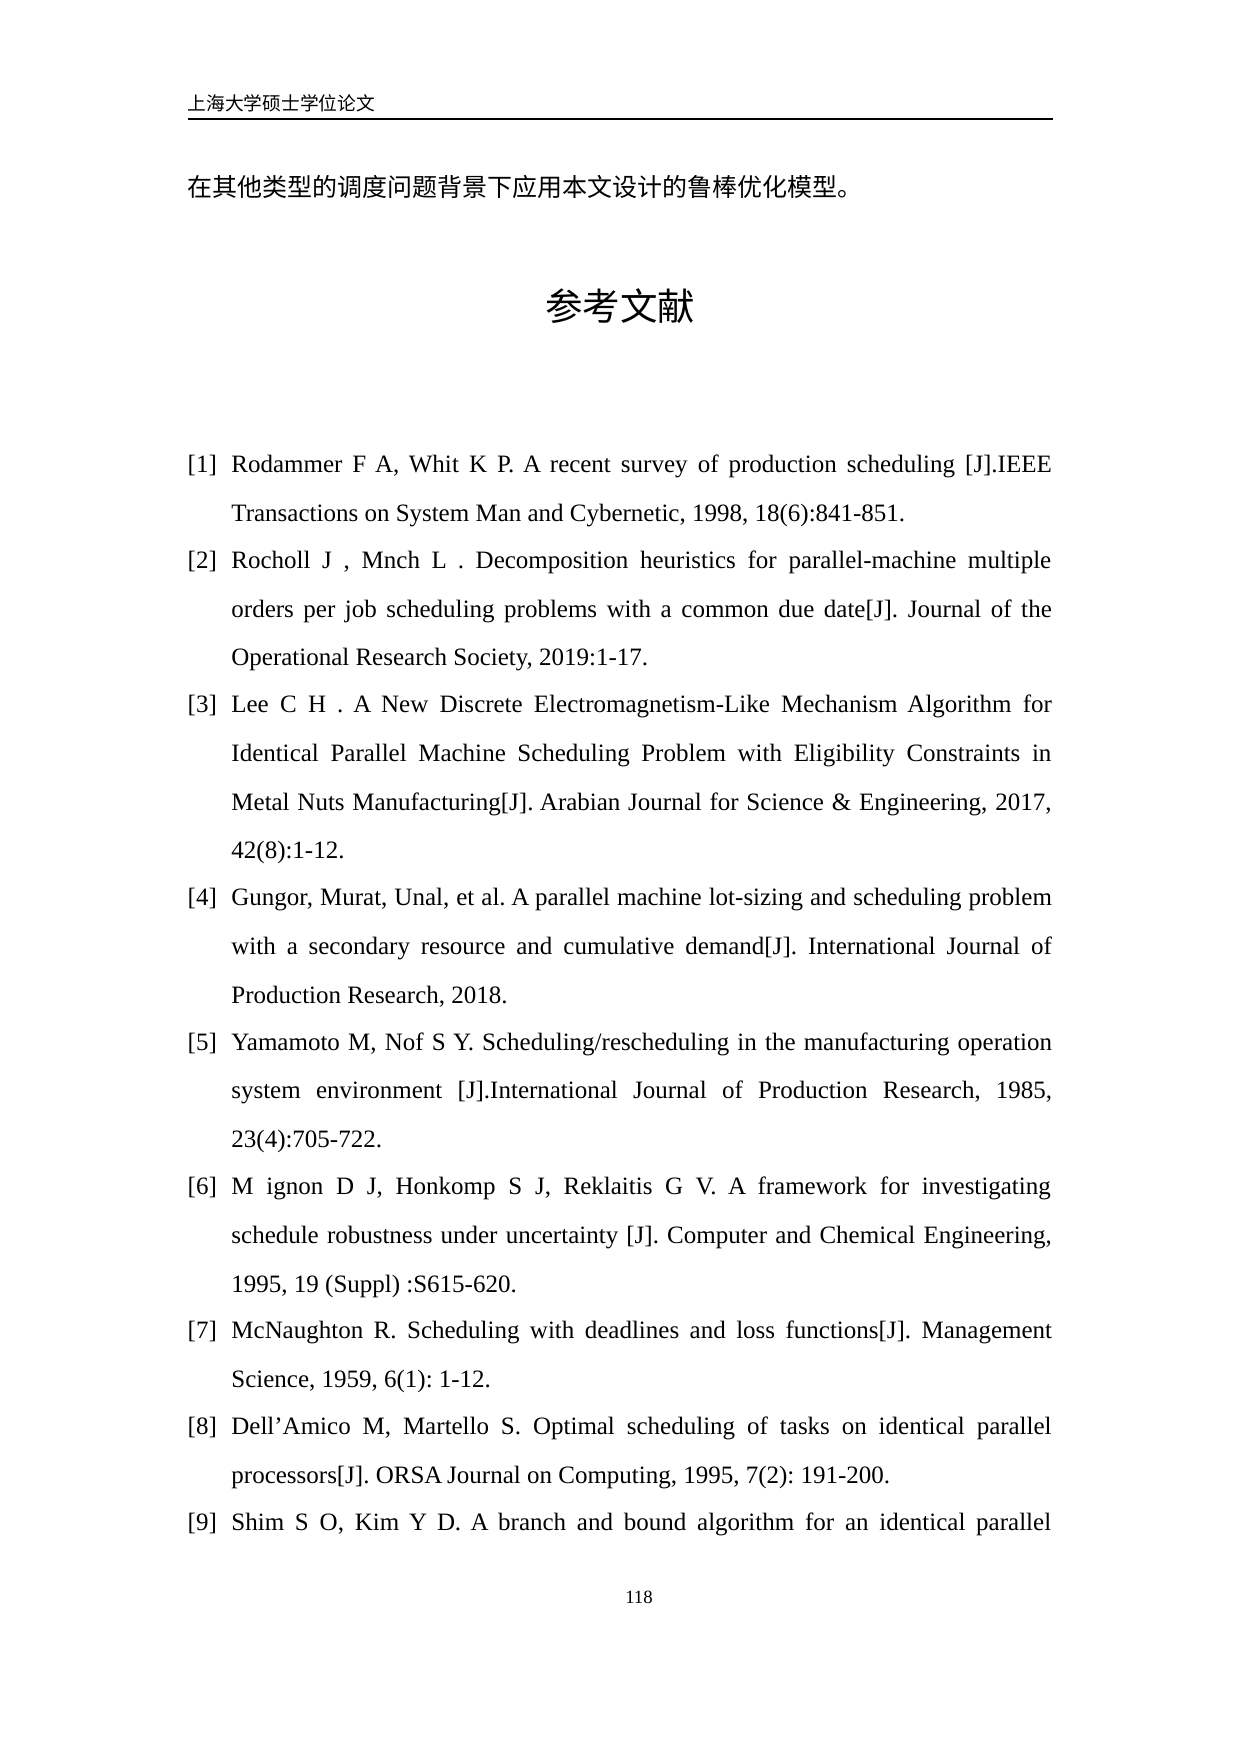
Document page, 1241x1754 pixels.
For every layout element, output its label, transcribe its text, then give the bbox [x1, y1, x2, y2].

list McNaughton R. Scheduling with deadlines and loss functions[J]. Management Science, 1959, 6(1): 1-12. [187, 1314, 1053, 1395]
list Yamamoto M, Nof S Y. Scheduling/rescheduling in the manufacturing operation system environment [J].International Journal of Production Research, 1985, 23(4):705-722. [187, 1025, 1053, 1155]
list Gungor, Murat, Unal, et al. A parallel machine lot-sizing and scheduling problem with a secondary resource and cumulative demand[J]. International Journal of Production Research, 2018. [187, 881, 1053, 1011]
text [187, 153, 1053, 218]
list Lee C H . A New Discrete Electromagnetism-Like Mechanism Algorithm for Identical Parallel Machine Scheduling Problem with Eligibility Constraints in Metal Nuts Manufacturing[J]. Arabian Journal for Science & Engineering, 2017, 42(8):1-12. [187, 687, 1053, 866]
list Rocholl J , Mnch L . Decomposition heuristics for parallel-machine multiple orders per job scheduling problems with a common due date[J]. Journal of the Operational Research Society, 2019:1-17. [187, 543, 1053, 673]
list Dell’Amico M, Martello S. Optimal scheduling of tasks on identical parallel processors[J]. ORSA Journal on Computing, 1995, 7(2): 191-200. [187, 1409, 1053, 1491]
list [187, 1505, 1053, 1537]
list M ignon D J, Honkomp S J, Reklaitis G V. A framework for investigating schedule robustness under uncertainty [J]. Computer and Chemical Engineering, 1995, 19 (Suppl) :S615-620. [187, 1169, 1053, 1299]
text 参考文献 [187, 272, 1053, 337]
list Rodammer F A, Whit K P. A recent survey of production scheduling [J].IEEE Transactions on System Man and Cybernetic, 1998, 18(6):841-851. [187, 447, 1053, 529]
